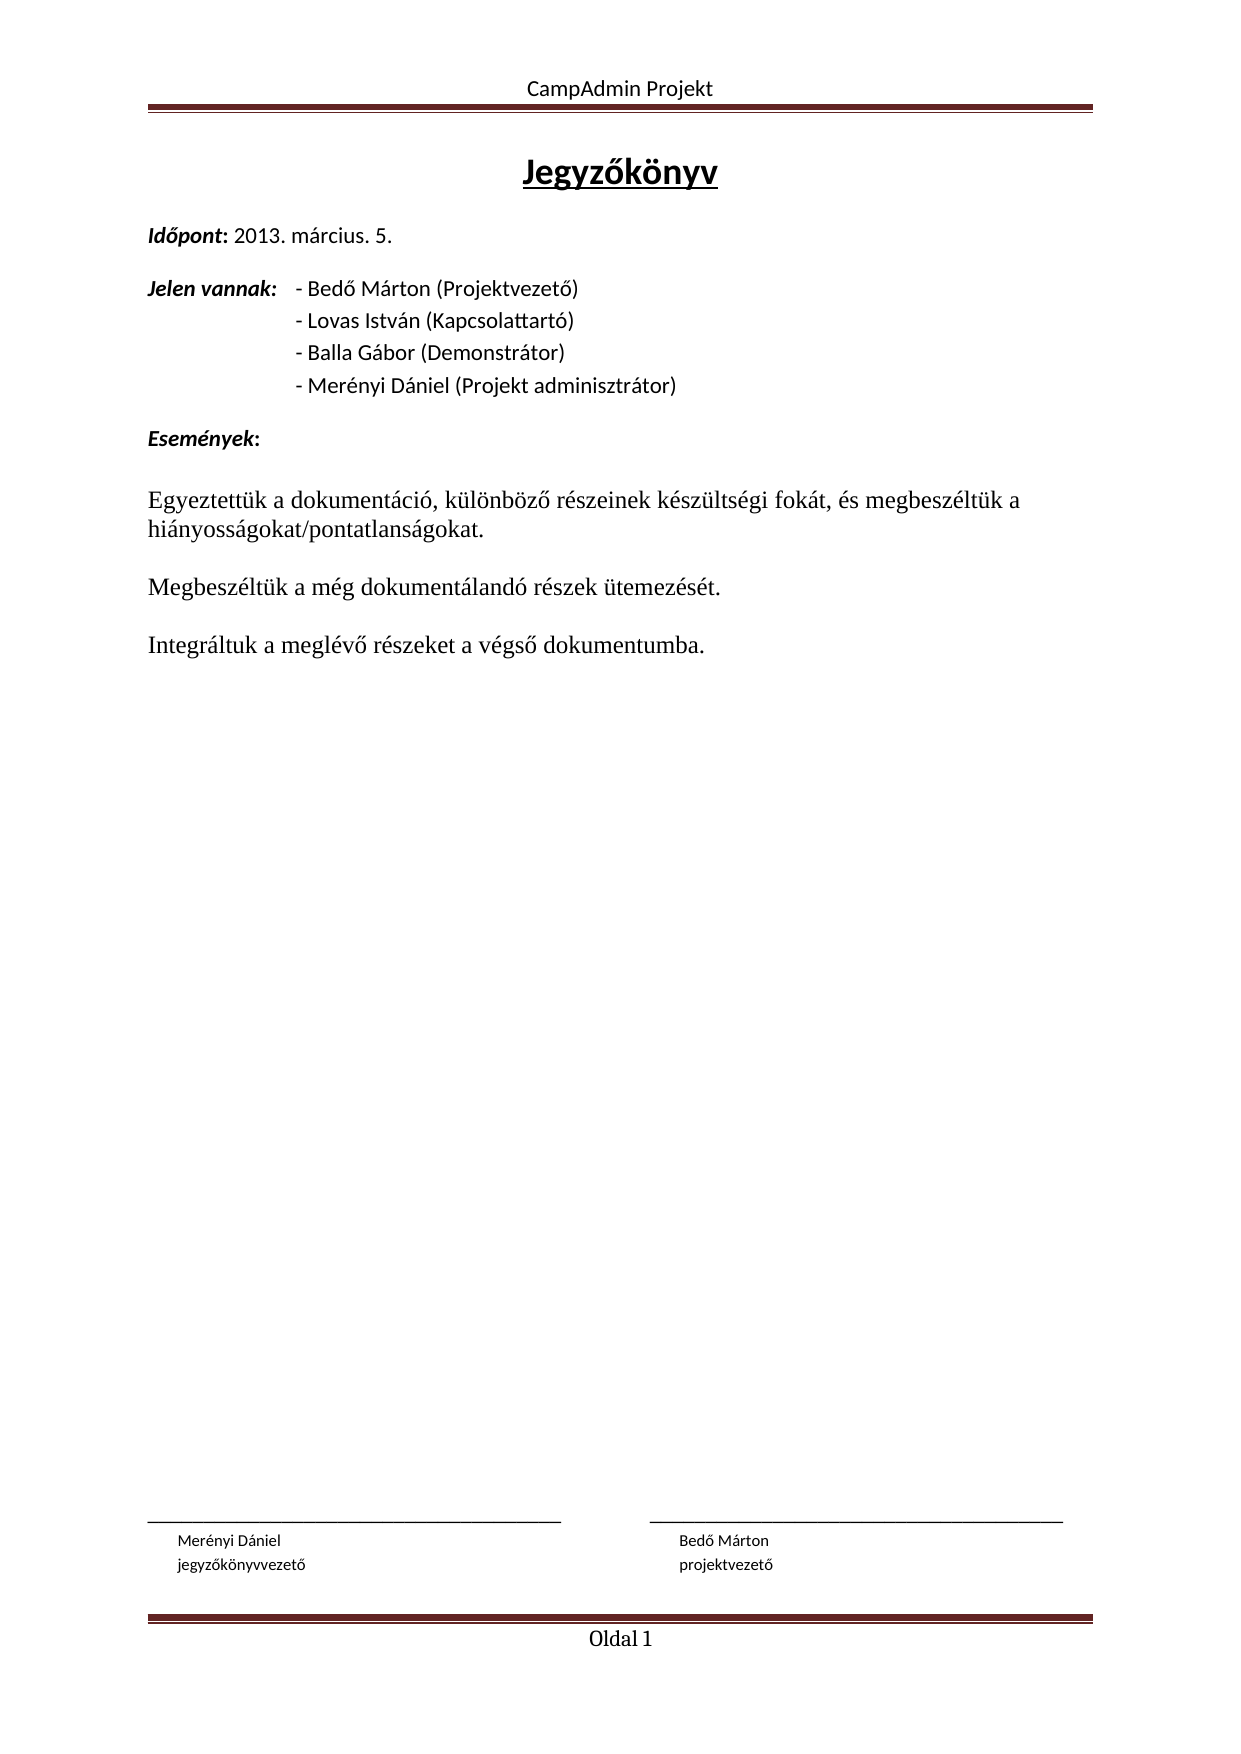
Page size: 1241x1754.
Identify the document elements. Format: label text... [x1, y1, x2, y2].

text Integráltuk a meglévő részeket a végső dokumentumba. [148, 630, 1093, 658]
text Merényi Dániel Bedő Márton [148, 1531, 1093, 1551]
text Jelen vannak: - Bedő Márton (Projektvezető) - Lovas István (Kapcsolattartó) - Balla Gábor (Demonstrátor) - Merényi Dániel (Projekt adminisztrátor) [148, 274, 1093, 399]
text Időpont: 2013. március. 5. [148, 221, 1093, 249]
text Egyeztettük a dokumentáció, különböző részeinek készültségi fokát, és megbeszéltük a hiányosságokat/pontatlanságokat. [148, 485, 1093, 543]
text Események: [148, 424, 1093, 452]
text Jegyzőkönyv [148, 148, 1093, 193]
text jegyzőkönyvvezető projektvezető [148, 1554, 1093, 1574]
text Megbeszéltük a még dokumentálandó részek ütemezését. [148, 572, 1093, 601]
